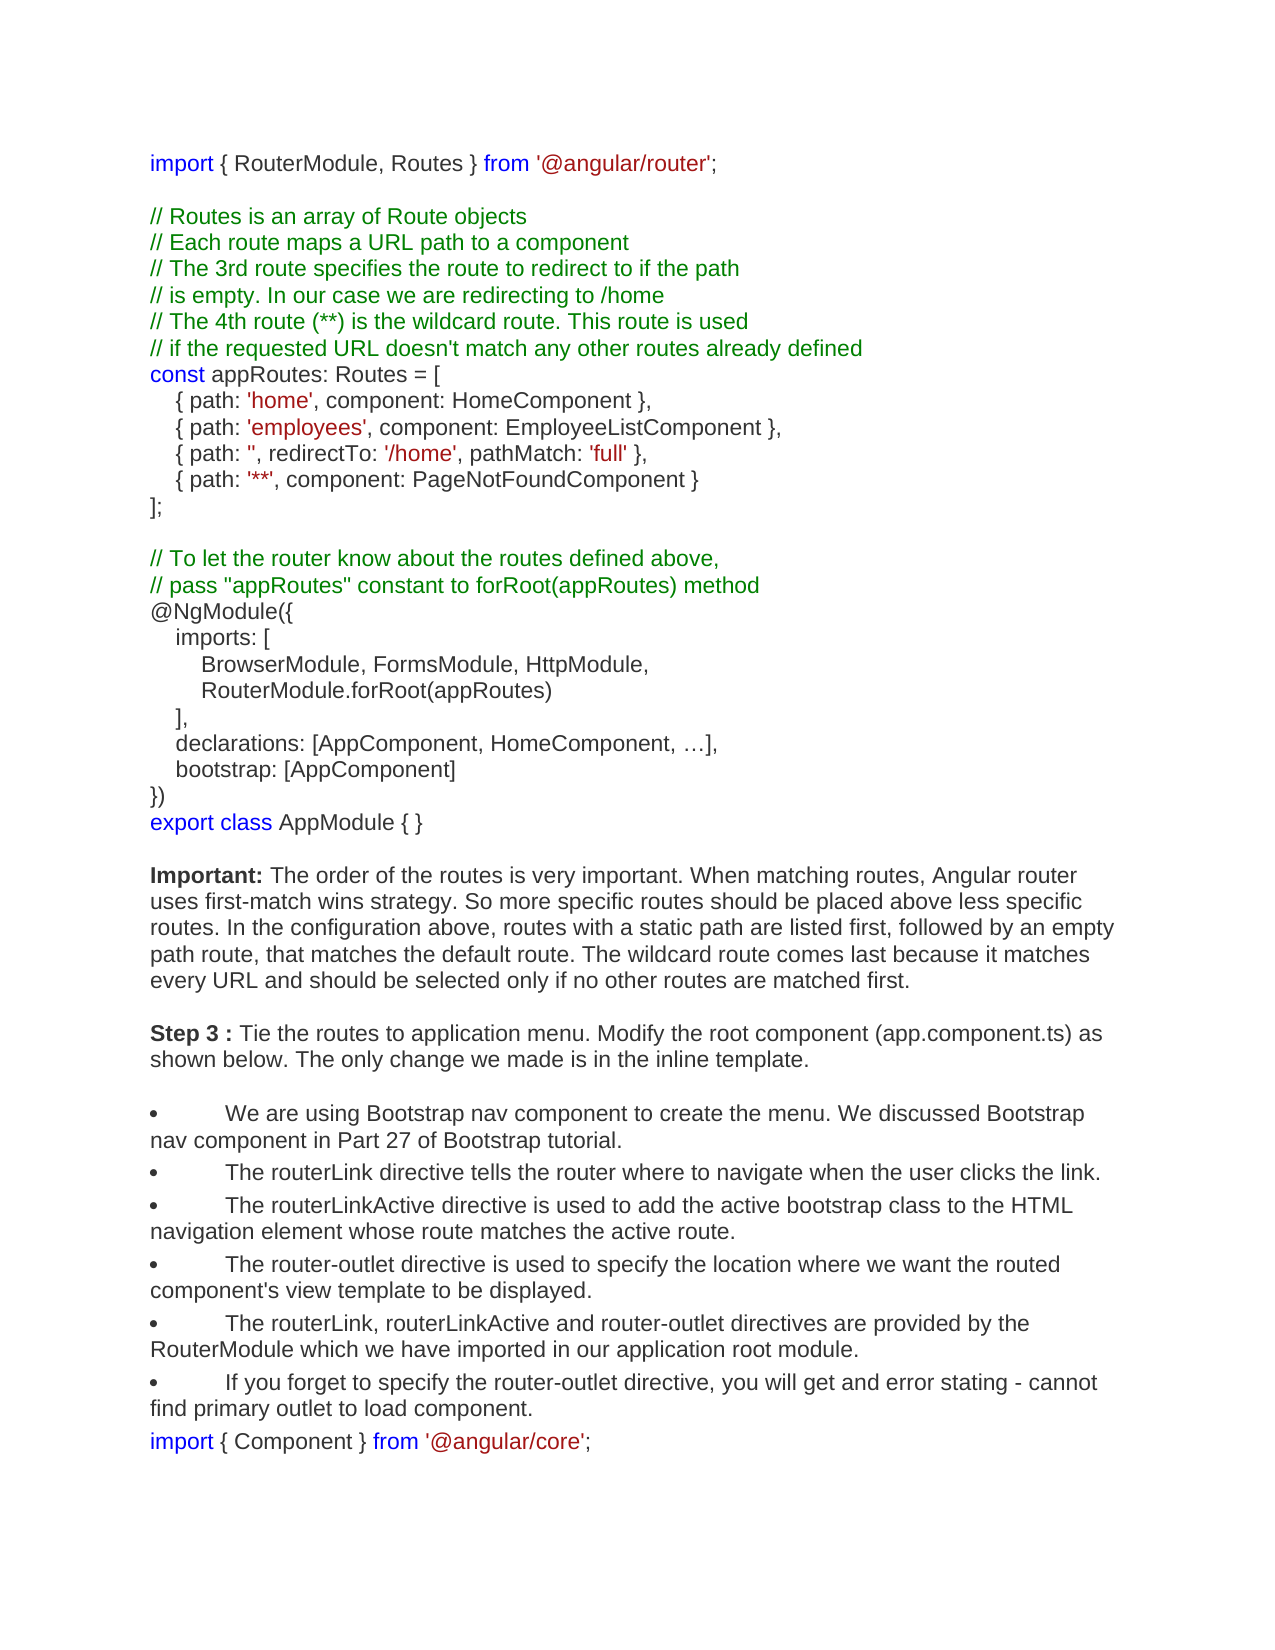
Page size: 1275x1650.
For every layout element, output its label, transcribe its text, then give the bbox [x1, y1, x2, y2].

text declarations: [AppComponent, HomeComponent, …], [150, 730, 1125, 756]
text // if the requested URL doesn't match any other routes already defined [150, 334, 1125, 361]
text import { RouterModule, Routes } from '@angular/router'; [150, 150, 1125, 176]
list The routerLinkActive directive is used to add the active bootstrap class to the HTML navigation element whose route matches the active route. [150, 1192, 1125, 1245]
text const appRoutes: Routes = [ [150, 361, 1125, 387]
text { path: 'home', component: HomeComponent }, [150, 387, 1125, 413]
text // is empty. In our case we are redirecting to /home [150, 282, 1125, 308]
list If you forget to specify the router-outlet directive, you will get and error stating - cannot find primary outlet to load component. [150, 1369, 1125, 1422]
text import { Component } from '@angular/core'; [150, 1428, 1125, 1454]
list The router-outlet directive is used to specify the location where we want the routed component's view template to be displayed. [150, 1251, 1125, 1304]
text bootstrap: [AppComponent] [150, 756, 1125, 782]
text ], [150, 703, 1125, 730]
list We are using Bootstrap nav component to create the menu. We discussed Bootstrap nav component in Part 27 of Bootstrap tutorial. [150, 1100, 1125, 1153]
text BrowserModule, FormsModule, HttpModule, [150, 651, 1125, 677]
text export class AppModule { } [150, 809, 1125, 835]
text { path: '', redirectTo: '/home', pathMatch: 'full' }, [150, 440, 1125, 466]
text { path: 'employees', component: EmployeeListComponent }, [150, 413, 1125, 440]
list The routerLink, routerLinkActive and router-outlet directives are provided by the RouterModule which we have imported in our application root module. [150, 1310, 1125, 1363]
text @NgModule({ [150, 598, 1125, 624]
text Important: The order of the routes is very important. When matching routes, Angular router uses first-match wins strategy. So more specific routes should be placed above less specific routes. In the configuration above, routes with a static path are listed first, followed by an empty path route, that matches the default route. The wildcard route comes last because it matches every URL and should be selected only if no other routes are matched first. Step 3 : Tie the routes to application menu. Modify the root component (app.component.ts) as shown below. The only change we made is in the inline template. [150, 835, 1125, 1100]
text // The 4th route (**) is the wildcard route. This route is used [150, 308, 1125, 334]
text // Each route maps a URL path to a component [150, 229, 1125, 255]
text // The 3rd route specifies the route to redirect to if the path [150, 255, 1125, 282]
text }) [150, 782, 1125, 809]
list The routerLink directive tells the router where to navigate when the user clicks the link. [150, 1159, 1125, 1186]
text RouterModule.forRoot(appRoutes) [150, 677, 1125, 703]
text // To let the router know about the routes defined above, [150, 545, 1125, 572]
text ]; [150, 493, 1125, 519]
text imports: [ [150, 624, 1125, 651]
text // Routes is an array of Route objects [150, 203, 1125, 229]
text { path: '**', component: PageNotFoundComponent } [150, 466, 1125, 493]
text // pass "appRoutes" constant to forRoot(appRoutes) method [150, 572, 1125, 598]
